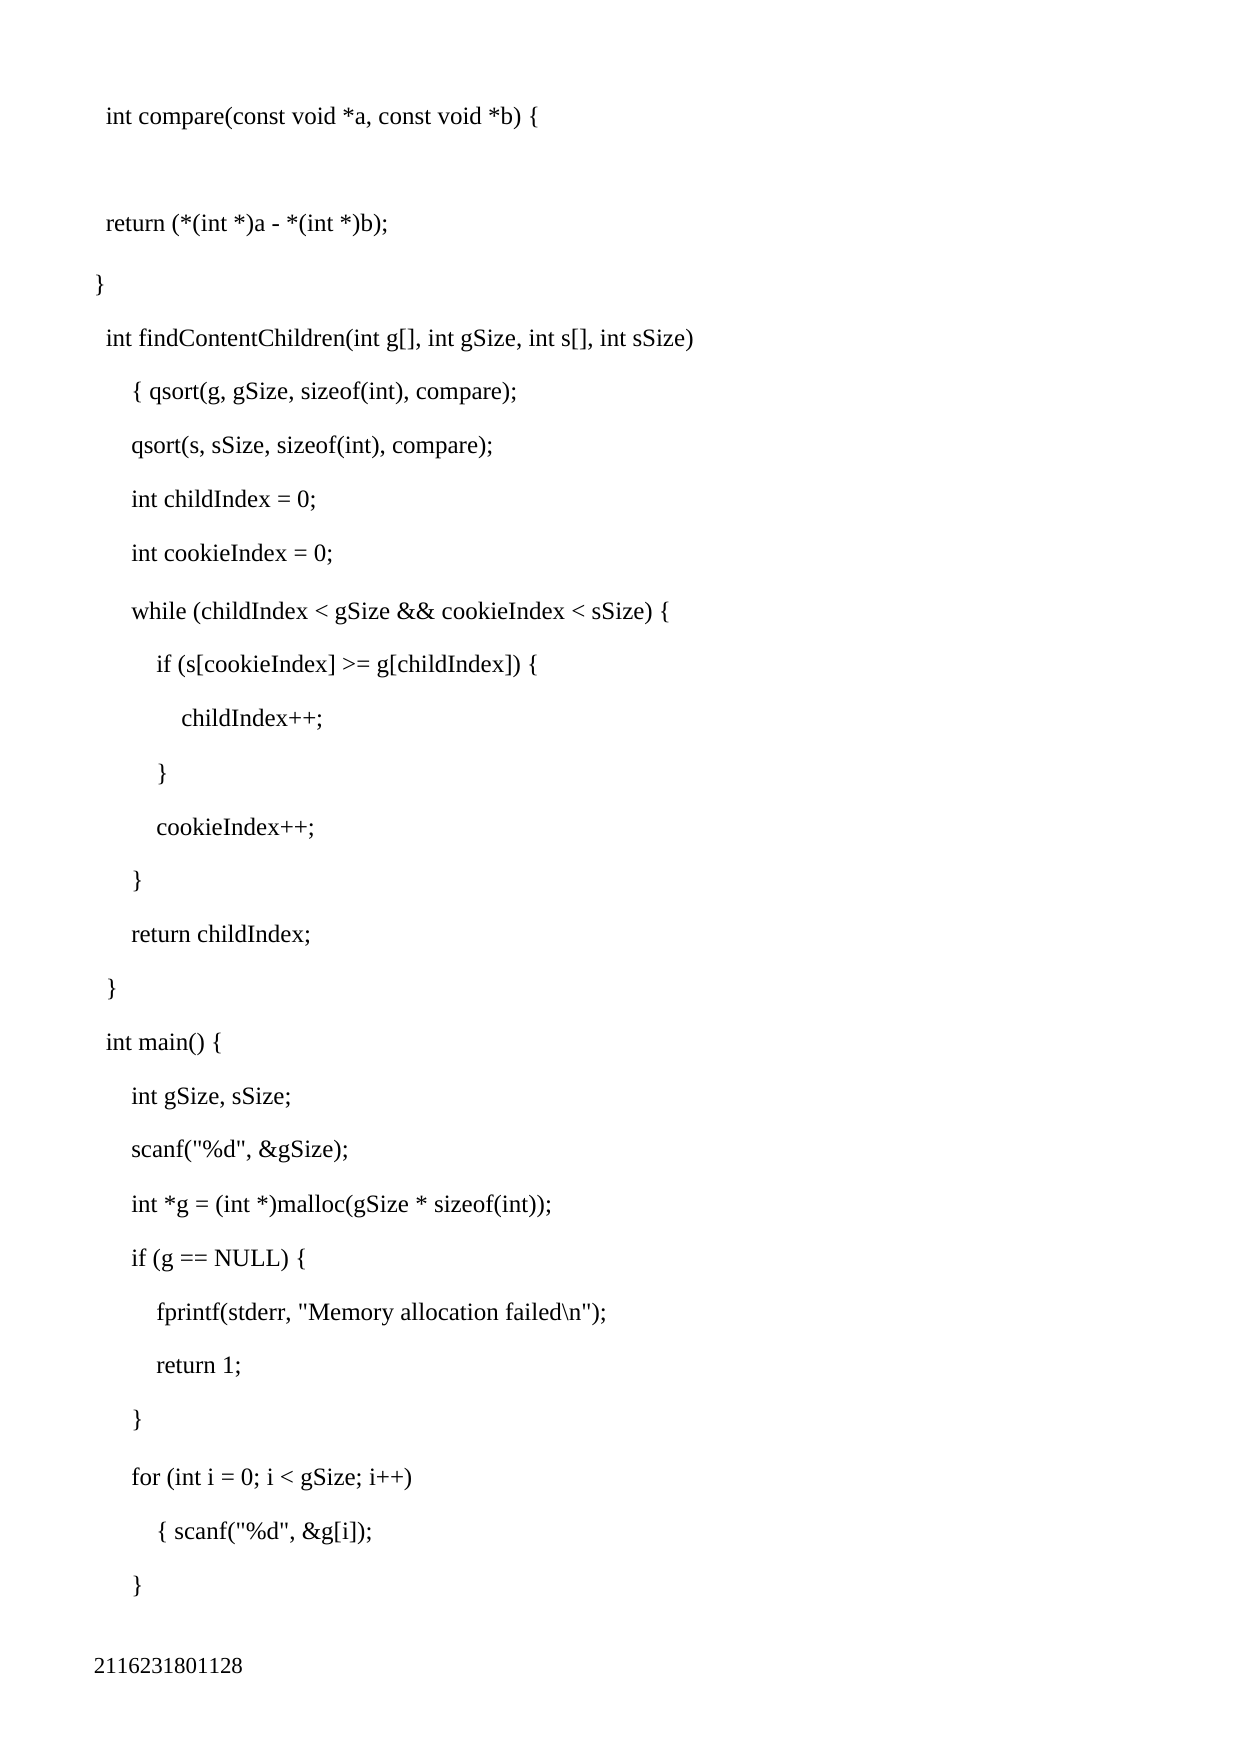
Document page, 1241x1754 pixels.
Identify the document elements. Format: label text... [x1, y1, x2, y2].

text } [106, 973, 1155, 1002]
text int findContentChildren(int g[], int gSize, int s[], int sSize) { qsort(g, gSize, sizeof(int), compare); [106, 323, 723, 405]
text int main() { [106, 1027, 1155, 1056]
text int *g = (int *)malloc(gSize * sizeof(int)); if (g == NULL) { [131, 1189, 555, 1271]
text } [131, 1404, 1155, 1433]
text qsort(s, sSize, sizeof(int), compare); int childIndex = 0; [131, 430, 510, 513]
text } [131, 866, 1155, 894]
text fprintf(stderr, "Memory allocation failed\n"); return 1; [156, 1297, 647, 1379]
text return (*(int *)a - *(int *)b); [106, 208, 593, 237]
text childIndex++; [181, 703, 1155, 732]
text int cookieIndex = 0; [131, 538, 1155, 567]
text return childIndex; [131, 919, 1155, 948]
text } [131, 1570, 1155, 1599]
text } [156, 758, 1155, 786]
text int gSize, sSize; scanf("%d", &gSize); [131, 1081, 349, 1163]
text int compare(const void *a, const void *b) { [106, 101, 593, 130]
text while (childIndex < gSize && cookieIndex < sSize) { if (s[cookieIndex] >= g[childIndex]) { [131, 596, 673, 678]
text } [94, 269, 1155, 297]
text cookieIndex++; [156, 812, 1155, 840]
text for (int i = 0; i < gSize; i++) { scanf("%d", &g[i]); [131, 1462, 476, 1545]
